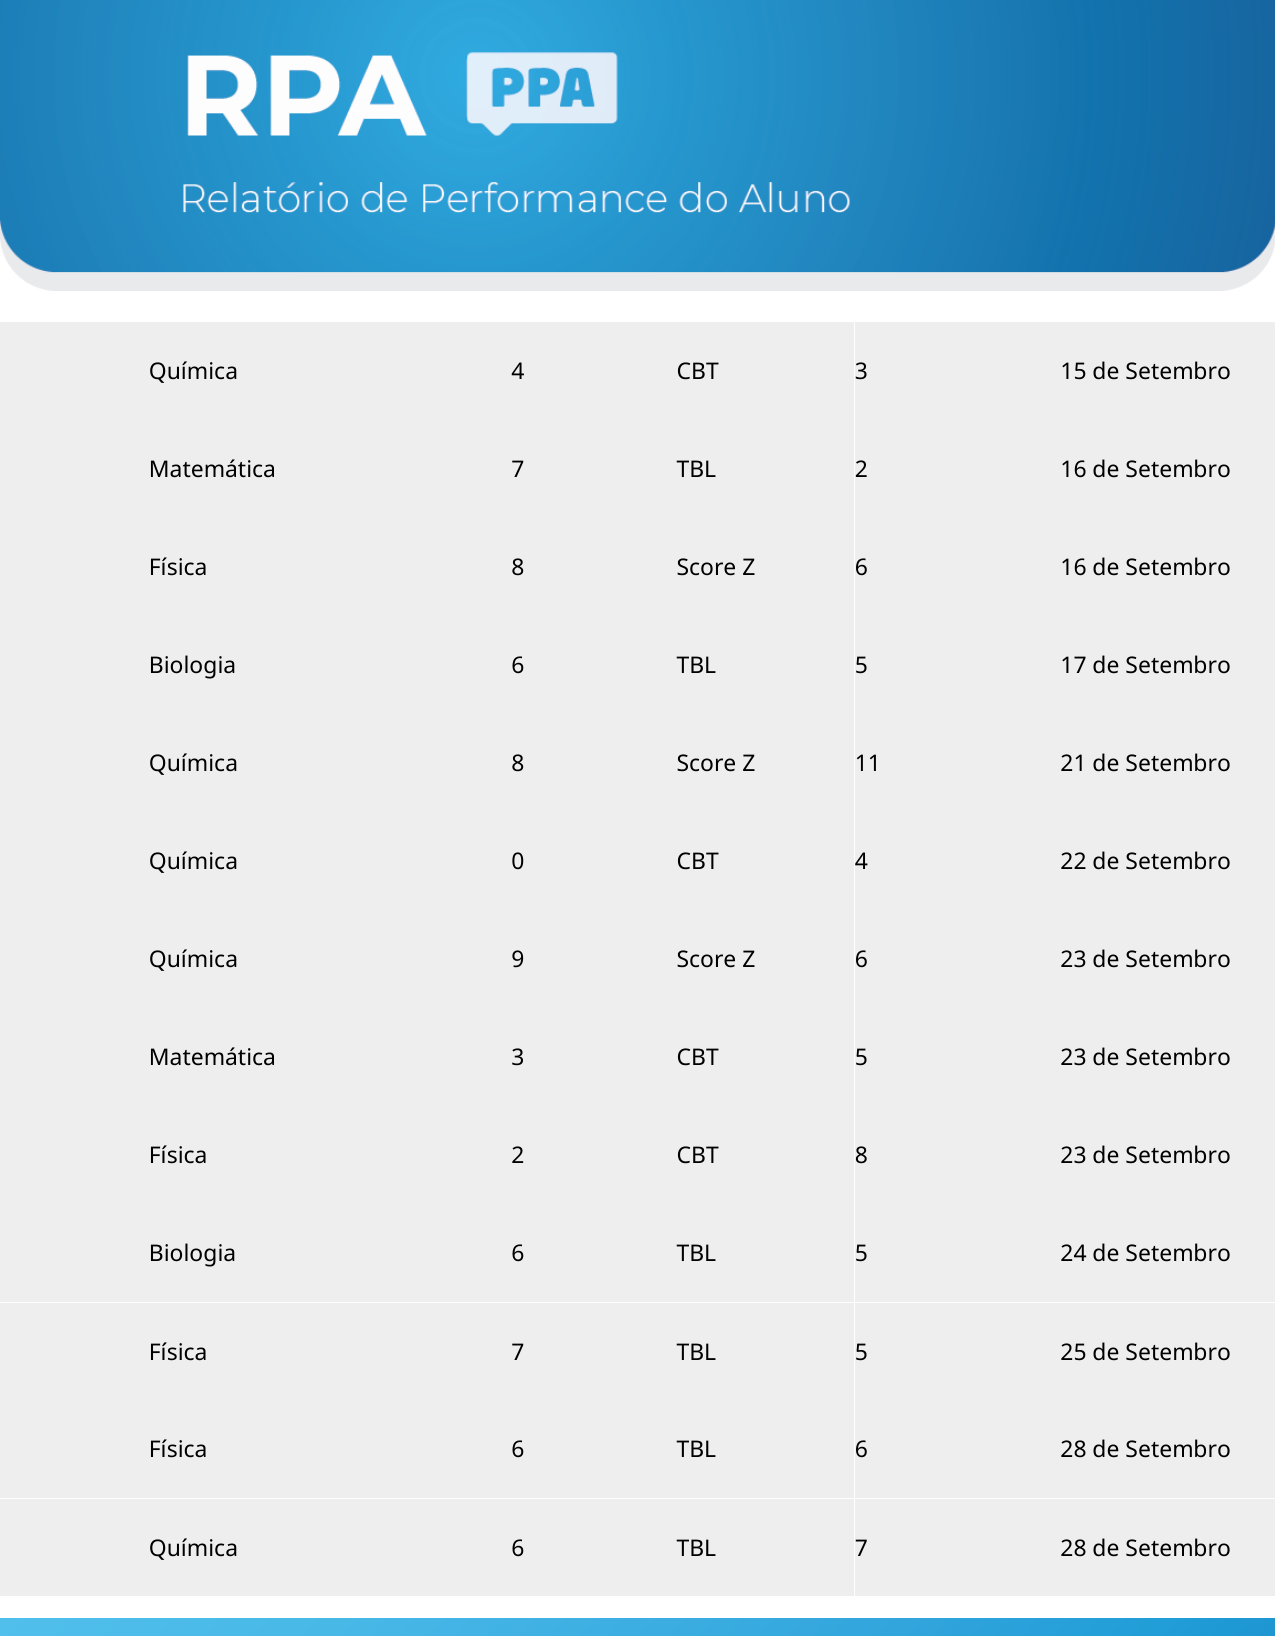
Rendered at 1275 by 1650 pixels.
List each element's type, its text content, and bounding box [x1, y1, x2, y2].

table_cell 24 de Setembro [1060, 1204, 1275, 1302]
table_cell 28 de Setembro [1060, 1400, 1275, 1498]
table_cell TBL [676, 1499, 854, 1596]
table_cell 2 [511, 1106, 676, 1204]
table_cell 6 [855, 1400, 1060, 1498]
table_cell 8 [511, 714, 676, 812]
table_cell Score Z [676, 910, 854, 1008]
table_cell Física [0, 1400, 511, 1498]
table_cell CBT [676, 1008, 854, 1106]
table_cell 28 de Setembro [1060, 1499, 1275, 1596]
table_cell 6 [511, 1499, 676, 1596]
table_cell Matemática [0, 420, 511, 518]
table_cell 0 [511, 812, 676, 910]
table_cell 11 [855, 714, 1060, 812]
table_cell Score Z [676, 714, 854, 812]
table_cell Física [0, 1303, 511, 1400]
table_cell Física [0, 518, 511, 616]
table_cell CBT [676, 322, 854, 420]
table_cell Química [0, 910, 511, 1008]
picture [0, 1618, 1275, 1636]
table_cell 6 [511, 1204, 676, 1302]
table_cell 8 [855, 1106, 1060, 1204]
table_cell CBT [676, 1106, 854, 1204]
table_cell Biologia [0, 616, 511, 714]
table_cell TBL [676, 420, 854, 518]
table_cell 7 [855, 1499, 1060, 1596]
table_cell Física [0, 1106, 511, 1204]
table_cell 5 [855, 1204, 1060, 1302]
table_cell 2 [855, 420, 1060, 518]
table_cell Química [0, 1499, 511, 1596]
table_cell 9 [511, 910, 676, 1008]
table_cell 5 [855, 1303, 1060, 1400]
table_cell Matemática [0, 1008, 511, 1106]
table_cell 15 de Setembro [1060, 322, 1275, 420]
table_cell 17 de Setembro [1060, 616, 1275, 714]
table_cell 5 [855, 616, 1060, 714]
table_cell 8 [511, 518, 676, 616]
table_cell TBL [676, 1400, 854, 1498]
table_cell TBL [676, 616, 854, 714]
table_cell 23 de Setembro [1060, 1008, 1275, 1106]
table_cell Química [0, 714, 511, 812]
table_cell 6 [511, 1400, 676, 1498]
table_cell 7 [511, 1303, 676, 1400]
table_cell 16 de Setembro [1060, 420, 1275, 518]
table_cell 23 de Setembro [1060, 1106, 1275, 1204]
table_cell TBL [676, 1303, 854, 1400]
table_cell 25 de Setembro [1060, 1303, 1275, 1400]
table_cell 6 [855, 910, 1060, 1008]
table_cell Biologia [0, 1204, 511, 1302]
table_cell 6 [511, 616, 676, 714]
picture [0, 0, 1275, 291]
table_cell 21 de Setembro [1060, 714, 1275, 812]
table_cell Score Z [676, 518, 854, 616]
table_cell Química [0, 322, 511, 420]
table_cell TBL [676, 1204, 854, 1302]
table_cell 6 [855, 518, 1060, 616]
table_cell 4 [511, 322, 676, 420]
table_cell 3 [855, 322, 1060, 420]
table_cell CBT [676, 812, 854, 910]
table_cell 23 de Setembro [1060, 910, 1275, 1008]
table_cell 4 [855, 812, 1060, 910]
table_cell 16 de Setembro [1060, 518, 1275, 616]
table_cell 7 [511, 420, 676, 518]
table_cell 3 [511, 1008, 676, 1106]
table_cell 22 de Setembro [1060, 812, 1275, 910]
table_cell Química [0, 812, 511, 910]
table_cell 5 [855, 1008, 1060, 1106]
